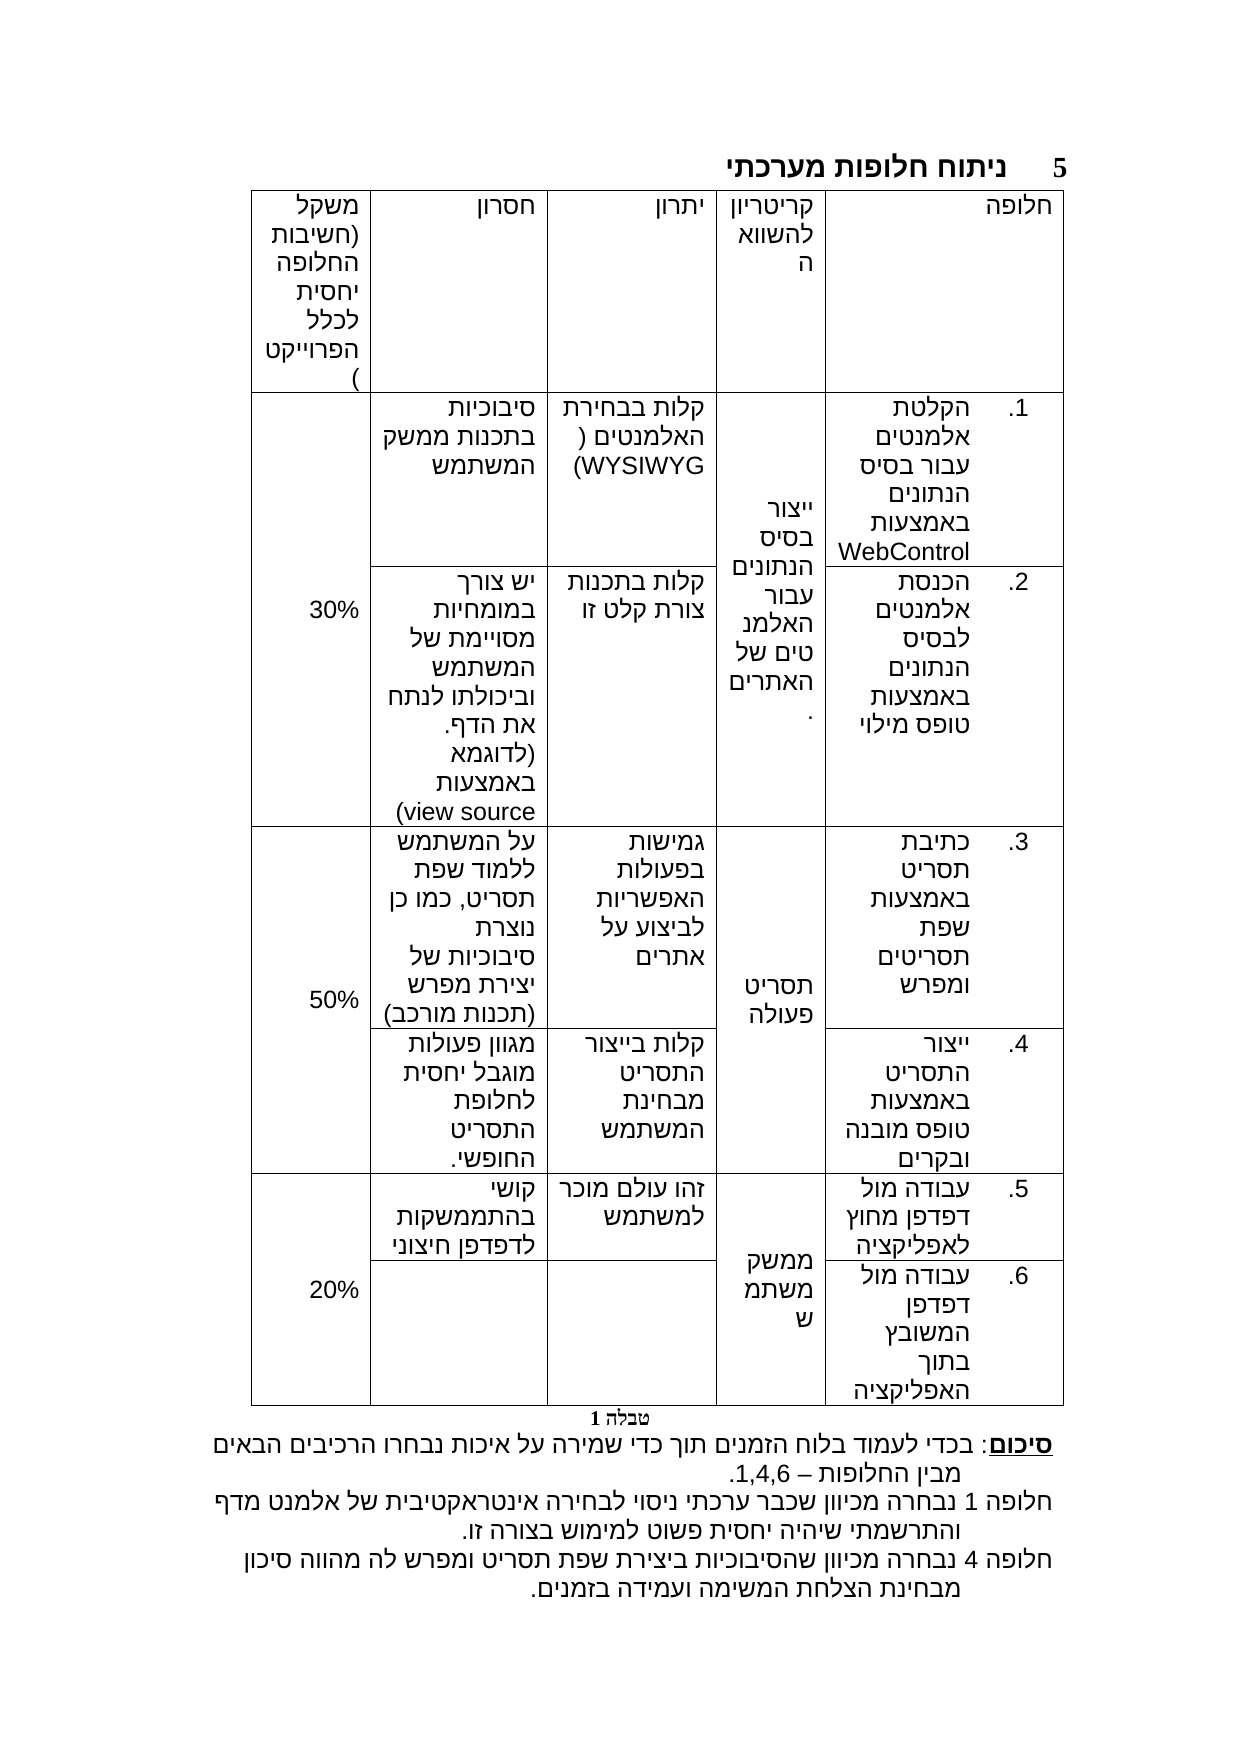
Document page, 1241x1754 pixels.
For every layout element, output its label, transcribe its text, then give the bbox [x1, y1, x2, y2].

table_cell עבודה מול דפדפן המשובץ בתוך האפליקציה [826, 1261, 1063, 1405]
table_cell זהו עולם מוכר למשתמש [548, 1174, 716, 1260]
table_cell כתיבת תסריט באמצעות שפת תסריטים ומפרש [826, 827, 1063, 1028]
table_cell ייצור התסריט באמצעות טופס מובנה ובקרים [826, 1029, 1063, 1173]
table_cell קלות בבחירת האלמנטים (WYSIWYG) [548, 393, 716, 566]
table_cell מגוון פעולות מוגבל יחסית לחלופת התסריט החופשי. [371, 1029, 547, 1173]
text חלופה 4 נבחרה מכיוון שהסיבוכיות ביצירת שפת תסריט ומפרש לה מהווה סיכון מבחינת הצלחת המשימה ועמידה בזמנים. [187, 1545, 1053, 1602]
table_cell על המשתמש ללמוד שפת תסריט, כמו כן נוצרת סיבוכיות של יצירת מפרש (תכנות מורכב) [371, 827, 547, 1028]
table_cell תסריט פעולה [717, 827, 825, 1173]
table_cell ייצור בסיס הנתונים עבור האלמנטים של האתרים . [717, 393, 825, 826]
table_header חסרון [371, 191, 547, 392]
table_header יתרון [548, 191, 716, 392]
table_cell עבודה מול דפדפן מחוץ לאפליקציה [826, 1174, 1063, 1260]
table_cell הכנסת אלמנטים לבסיס הנתונים באמצעות טופס מילוי [826, 567, 1063, 826]
table_cell [371, 1261, 547, 1405]
text חלופה 1 נבחרה מכיוון שכבר ערכתי ניסוי לבחירה אינטראקטיבית של אלמנט מדף והתרשמתי שיהיה יחסית פשוט למימוש בצורה זו. [187, 1487, 1053, 1545]
table_cell 50% [252, 827, 370, 1173]
table_cell יש צורך במומחיות מסויימת של המשתמש וביכולתו לנתח את הדף.(לדוגמא באמצעות view source) [371, 567, 547, 826]
table_cell קלות בייצור התסריט מבחינת המשתמש [548, 1029, 716, 1173]
table_cell 30% [252, 393, 370, 826]
subtitle ניתוח חלופות מערכתי [187, 150, 1053, 184]
text סיכום: בכדי לעמוד בלוח הזמנים תוך כדי שמירה על איכות נבחרו הרכיבים הבאים מבין החלופות – 1,4,6. [187, 1430, 1053, 1487]
table_cell הקלטת אלמנטים עבור בסיס הנתונים באמצעות WebControl [826, 393, 1063, 566]
table_cell ממשק משתמש [717, 1174, 825, 1405]
table_cell קושי בהתממשקות לדפדפן חיצוני [371, 1174, 547, 1260]
table_header משקל (חשיבות החלופה יחסית לכלל הפרוייקט) [252, 191, 370, 392]
table_cell קלות בתכנות צורת קלט זו [548, 567, 716, 826]
table_cell [548, 1261, 716, 1405]
table_cell גמישות בפעולות האפשריות לביצוע על אתרים [548, 827, 716, 1028]
table_cell 20% [252, 1174, 370, 1405]
table_cell סיבוכיות בתכנות ממשק המשתמש [371, 393, 547, 566]
text טבלה 1 [187, 1406, 1053, 1430]
table_header קריטריון להשוואה [717, 191, 825, 392]
table_header חלופה [826, 191, 1063, 392]
